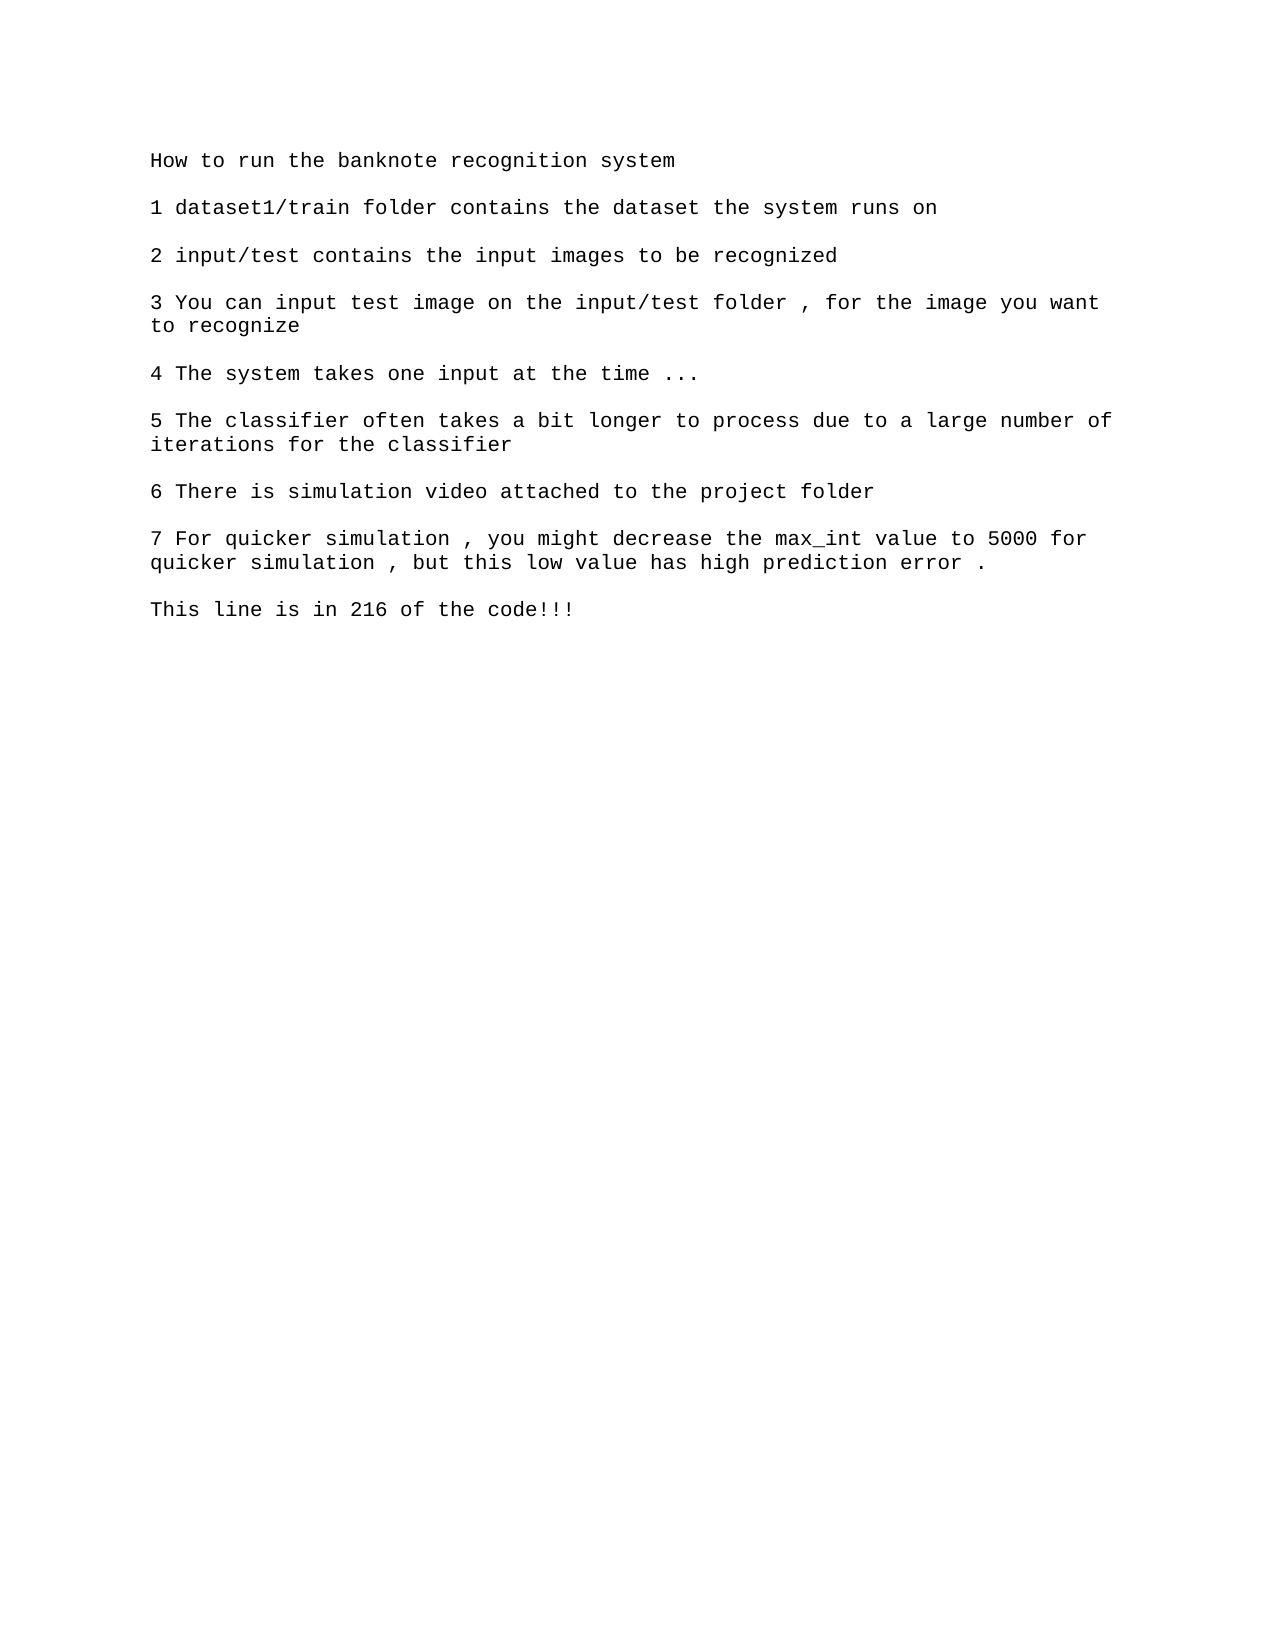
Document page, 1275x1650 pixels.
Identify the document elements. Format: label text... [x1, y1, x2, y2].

text This line is in 216 of the code!!! [150, 599, 1125, 623]
text 3 You can input test image on the input/test folder , for the image you want to recognize [150, 292, 1125, 339]
text 5 The classifier often takes a bit longer to process due to a large number of iterations for the classifier [150, 410, 1125, 457]
text 7 For quicker simulation , you might decrease the max_int value to 5000 for quicker simulation , but this low value has high prediction error . [150, 528, 1125, 576]
text 2 input/test contains the input images to be recognized [150, 244, 1125, 268]
text 6 There is simulation video attached to the project folder [150, 481, 1125, 505]
text 4 The system takes one input at the time ... [150, 363, 1125, 386]
text How to run the banknote recognition system [150, 150, 1125, 174]
text 1 dataset1/train folder contains the dataset the system runs on [150, 197, 1125, 221]
